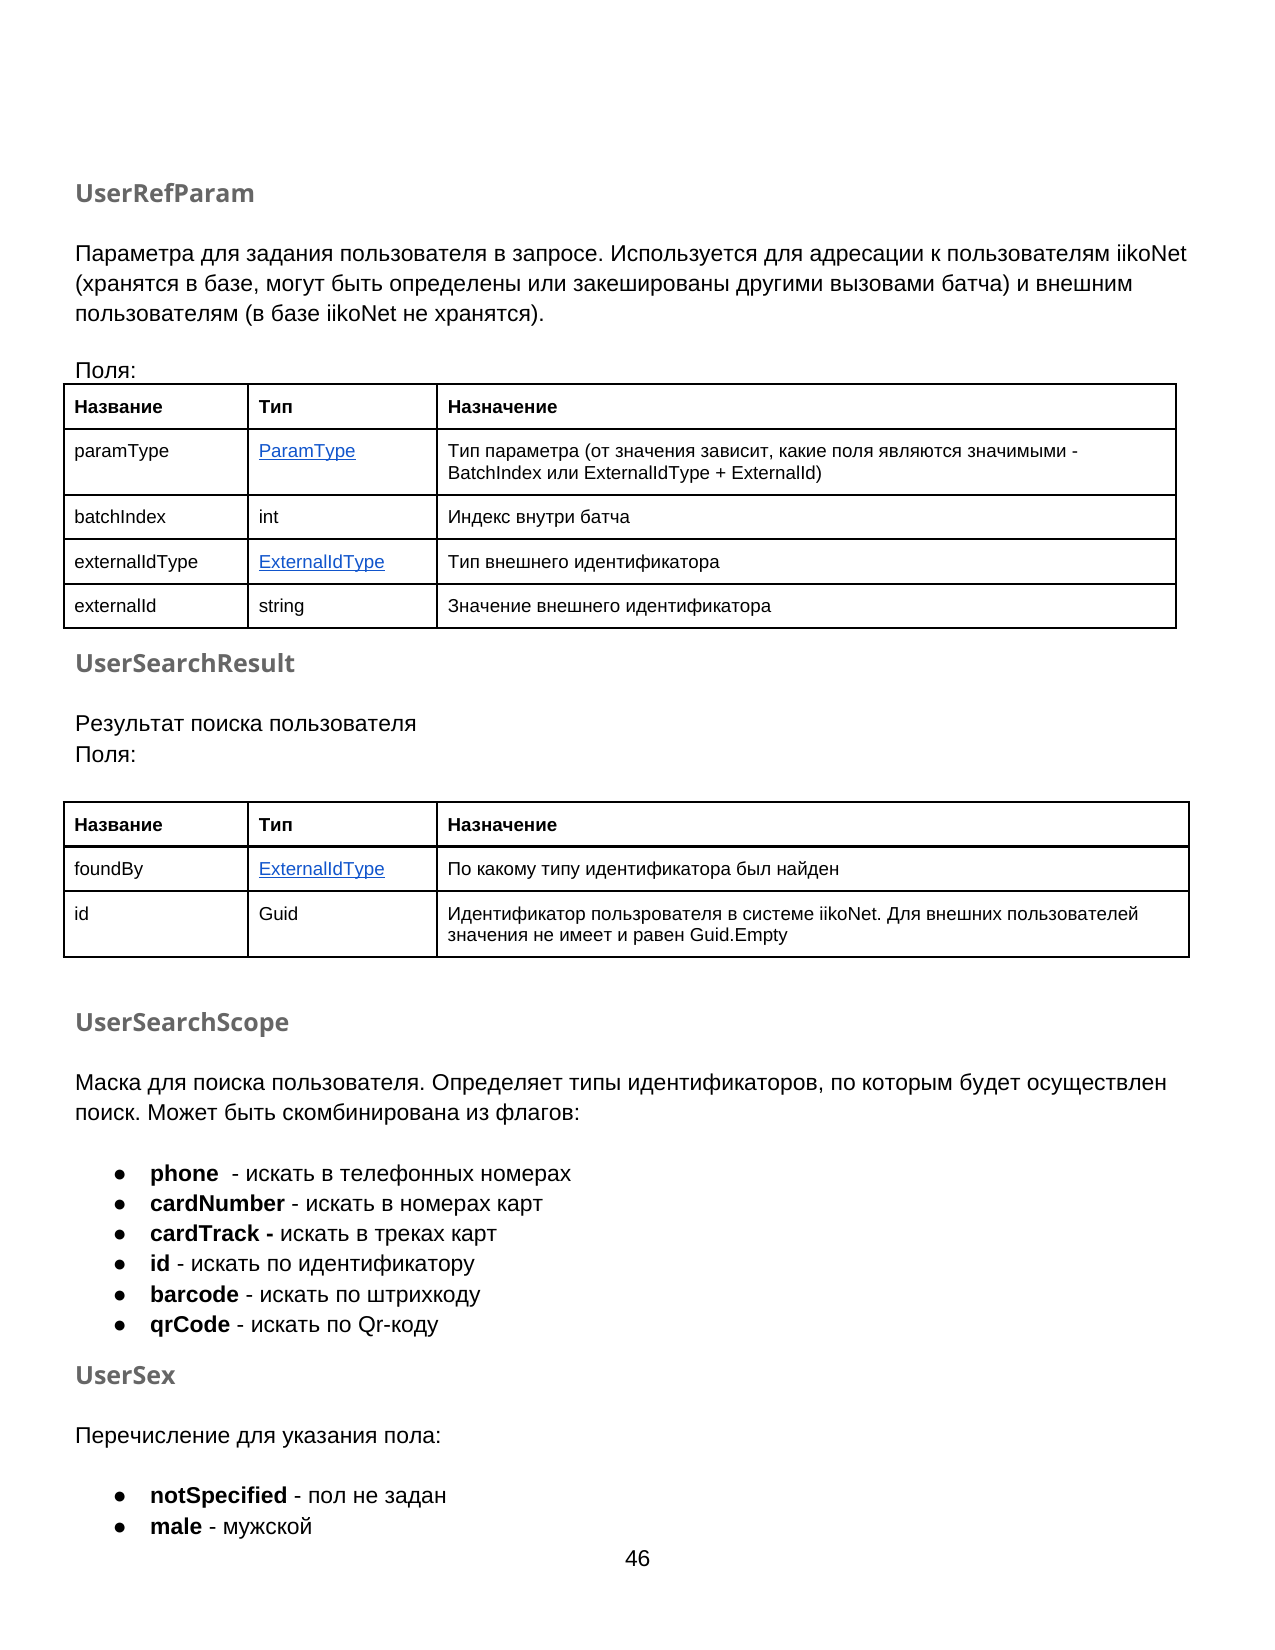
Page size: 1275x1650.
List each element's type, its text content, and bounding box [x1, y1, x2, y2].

text Параметра для задания пользователя в запросе. Используется для адресации к пользователям iikoNet (хранятся в базе, могут быть определены или закешированы другими вызовами батча) и внешним пользователям (в базе iikoNet не хранятся). [75, 240, 1200, 327]
table_cell batchIndex [65, 496, 247, 538]
list phone - искать в телефонных номерах [113, 1160, 1200, 1186]
text Результат поиска пользователя [75, 710, 1200, 737]
table_header Название [65, 803, 247, 845]
list barcode - искать по штрихкоду [113, 1281, 1200, 1307]
table_cell ExternalIdType [249, 540, 436, 583]
subtitle UserRefParam [75, 176, 1200, 210]
list male - мужской [113, 1513, 1200, 1539]
table_cell externalId [65, 585, 247, 627]
table_cell int [249, 496, 436, 538]
table_cell Тип параметра (от значения зависит, какие поля являются значимыми - BatchIndex или ExternalIdType + ExternalId) [438, 430, 1175, 494]
list cardNumber - искать в номерах карт [113, 1190, 1200, 1216]
list qrCode - искать по Qr-коду [113, 1311, 1200, 1337]
table_cell ExternalIdType [249, 848, 436, 890]
subtitle UserSex [75, 1358, 1200, 1392]
table_cell По какому типу идентификатора был найден [438, 848, 1188, 890]
text Перечисление для указания пола: [75, 1422, 1200, 1448]
table_cell ParamType [249, 430, 436, 494]
subtitle UserSearchScope [75, 1005, 1200, 1039]
table_cell Индекс внутри батча [438, 496, 1175, 538]
text Mаска для поиска пользователя. Определяет типы идентификаторов, по которым будет осуществлен поиск. Может быть скомбинирована из флагов: [75, 1069, 1200, 1126]
table_cell string [249, 585, 436, 627]
text Поля: [75, 357, 1200, 383]
table_header Назначение [438, 385, 1175, 428]
table_cell externalIdType [65, 540, 247, 583]
table_header Тип [249, 385, 436, 428]
table_cell Значение внешнего идентификатора [438, 585, 1175, 627]
list id - искать по идентификатору [113, 1250, 1200, 1277]
text Поля: [75, 741, 1200, 767]
table_cell Тип внешнего идентификатора [438, 540, 1175, 583]
table_header Тип [249, 803, 436, 845]
table_cell foundBy [65, 848, 247, 890]
table_cell id [65, 892, 247, 956]
table_header Назначение [438, 803, 1188, 845]
table_cell Guid [249, 892, 436, 956]
subtitle UserSearchResult [75, 646, 1200, 680]
table_cell Идентификатор пользрователя в системе iikoNet. Для внешних пользователей значения не имеет и равен Guid.Empty [438, 892, 1188, 956]
table_header Название [65, 385, 247, 428]
list notSpecified - пол не задан [113, 1482, 1200, 1509]
table_cell paramType [65, 430, 247, 494]
list cardTrack - искать в треках карт [113, 1220, 1200, 1247]
